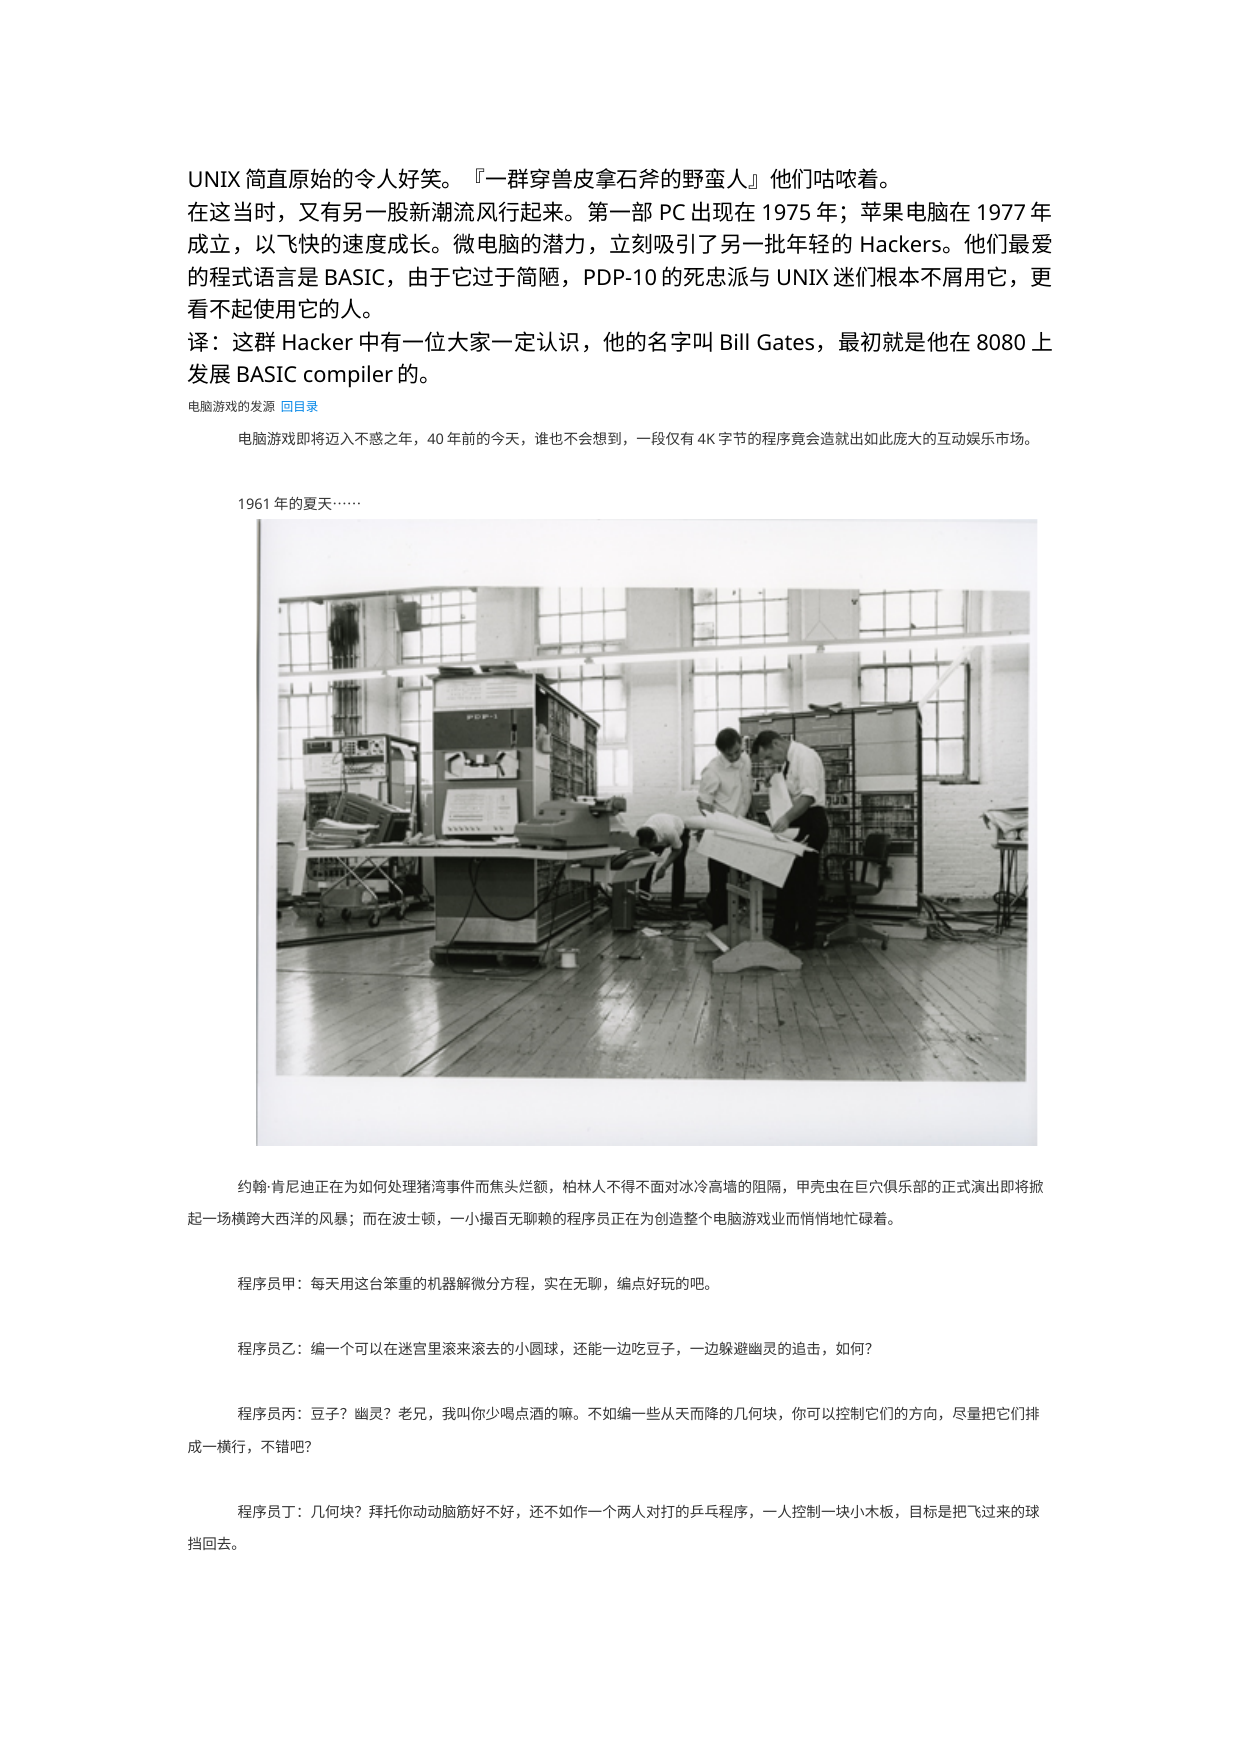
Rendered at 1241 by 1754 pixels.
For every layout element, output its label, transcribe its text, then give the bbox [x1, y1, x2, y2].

picture [256, 519, 1038, 1146]
text 程序员丙：豆子？幽灵？老兄，我叫你少喝点酒的嘛。不如编一些从天而降的几何块，你可以控制它们的方向，尽量把它们排成一横行，不错吧？ [187, 1397, 1053, 1462]
text UNIX简直原始的令人好笑。『一群穿兽皮拿石斧的野蛮人』他们咕哝着。 [187, 162, 1053, 194]
text 译：这群Hacker中有一位大家一定认识，他的名字叫Bill Gates，最初就是他在8080上发展BASIC compiler的。 [187, 324, 1053, 389]
text 程序员丁：几何块？拜托你动动脑筋好不好，还不如作一个两人对打的乒乓程序，一人控制一块小木板，目标是把飞过来的球挡回去。 [187, 1494, 1053, 1559]
text 电脑游戏的发源 回目录 [187, 389, 1053, 422]
text 约翰·肯尼迪正在为如何处理猪湾事件而焦头烂额，柏林人不得不面对冰冷高墙的阻隔，甲壳虫在巨穴俱乐部的正式演出即将掀起一场横跨大西洋的风暴；而在波士顿，一小撮百无聊赖的程序员正在为创造整个电脑游戏业而悄悄地忙碌着。 [187, 1169, 1053, 1234]
text 在这当时，又有另一股新潮流风行起来。第一部PC出现在1975年；苹果电脑在1977年成立，以飞快的速度成长。微电脑的潜力，立刻吸引了另一批年轻的 Hackers。他们最爱的程式语言是BASIC，由于它过于简陋，PDP-10的死忠派与UNIX迷们根本不屑用它，更看不起使用它的人。 [187, 194, 1053, 324]
text 程序员甲：每天用这台笨重的机器解微分方程，实在无聊，编点好玩的吧。 [187, 1267, 1053, 1299]
text 电脑游戏即将迈入不惑之年，40年前的今天，谁也不会想到，一段仅有4K字节的程序竟会造就出如此庞大的互动娱乐市场。 [187, 422, 1053, 454]
text 程序员乙：编一个可以在迷宫里滚来滚去的小圆球，还能一边吃豆子，一边躲避幽灵的追击，如何？ [187, 1332, 1053, 1364]
text 1961年的夏天…… [187, 487, 1053, 519]
